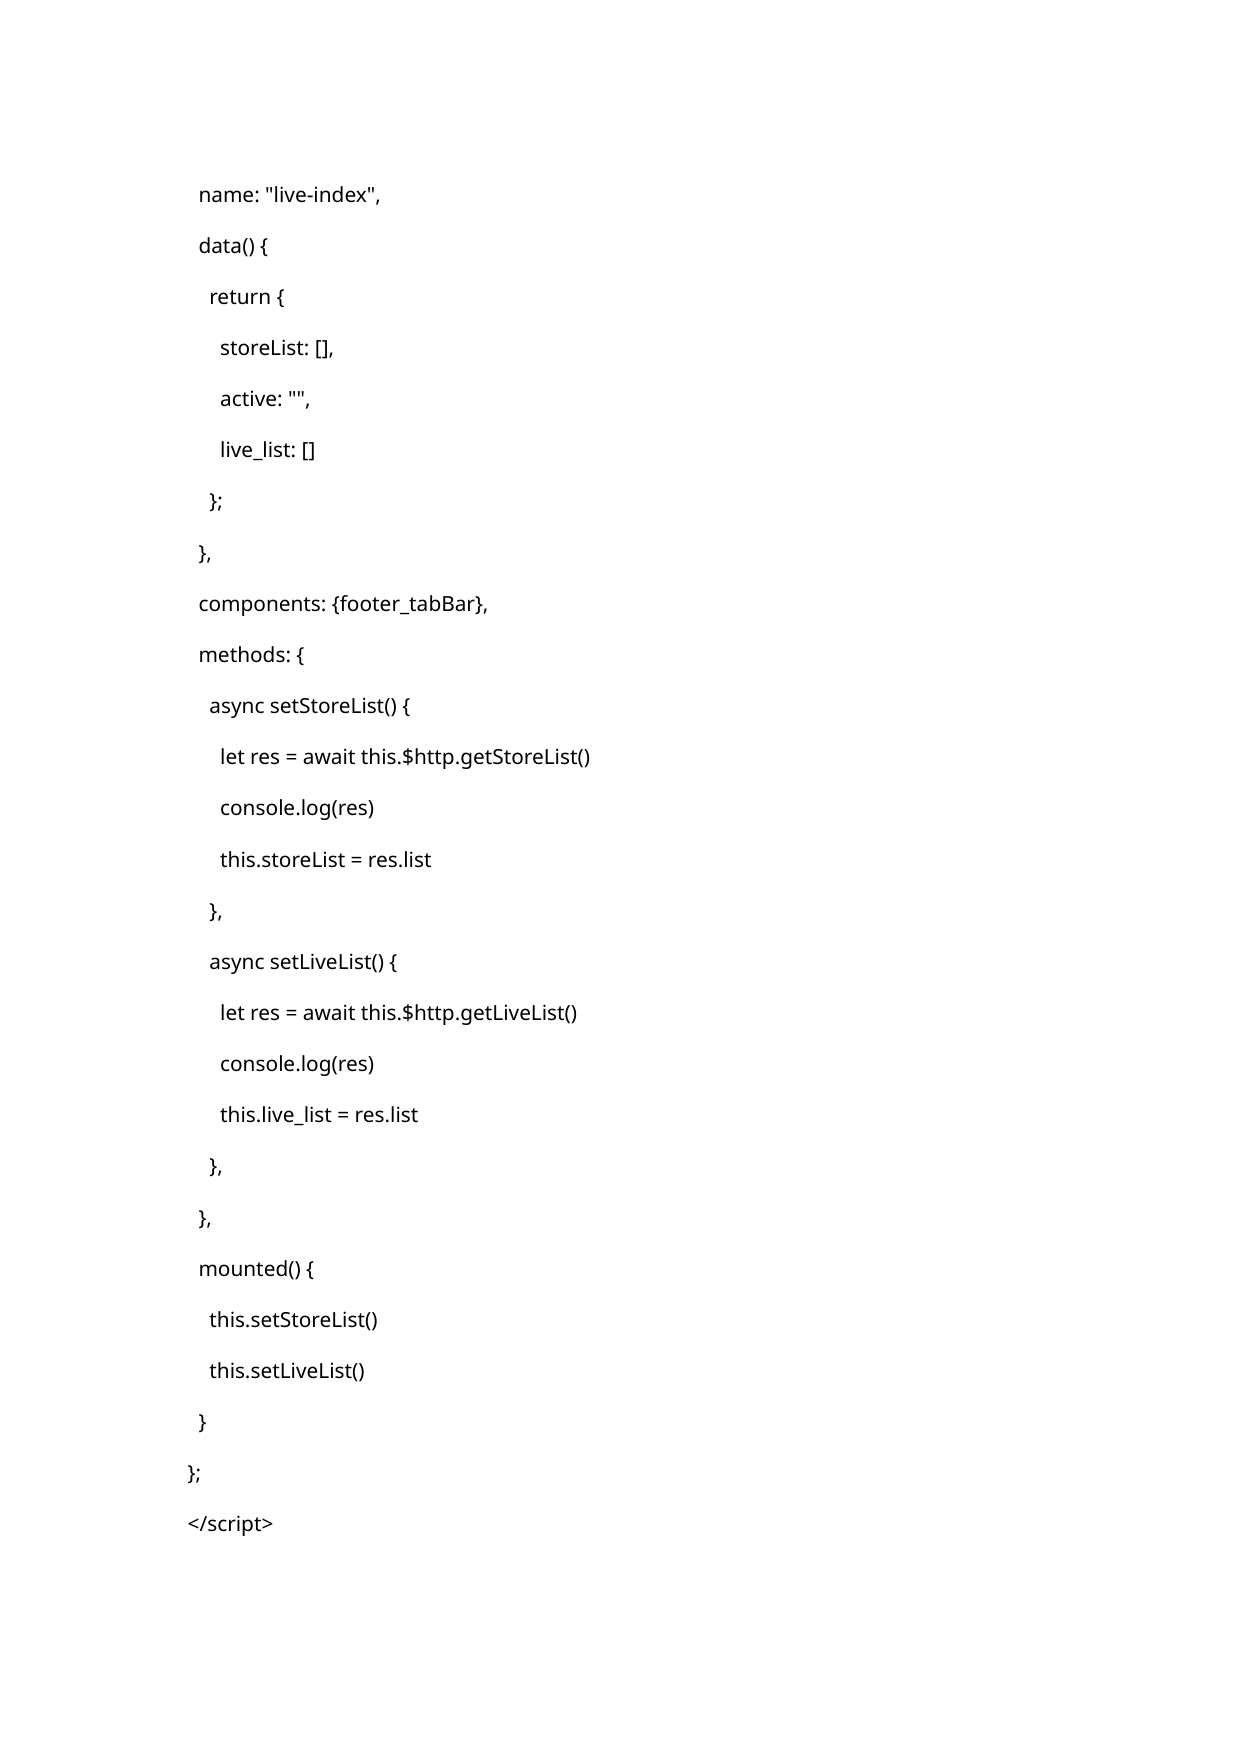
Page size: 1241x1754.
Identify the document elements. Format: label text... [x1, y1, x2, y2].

text }, [187, 1195, 1053, 1239]
text let res = await this.$http.getStoreList() [187, 734, 1053, 779]
text this.live_list = res.list [187, 1093, 1053, 1137]
text this.setStoreList() [187, 1297, 1053, 1341]
text data() { [187, 223, 1053, 267]
text this.setLiveList() [187, 1348, 1053, 1392]
text mounted() { [187, 1246, 1053, 1290]
text async setLiveList() { [187, 939, 1053, 983]
text } [187, 1399, 1053, 1443]
text console.log(res) [187, 1041, 1053, 1086]
text name: "live-index", [187, 172, 1053, 216]
text }; [187, 479, 1053, 523]
text return { [187, 274, 1053, 318]
text this.storeList = res.list [187, 837, 1053, 881]
text storeList: [], [187, 325, 1053, 369]
text }, [187, 888, 1053, 932]
text }, [187, 530, 1053, 574]
text methods: { [187, 632, 1053, 676]
text </script> [187, 1502, 1053, 1546]
text }; [187, 1451, 1053, 1495]
text }, [187, 1144, 1053, 1188]
text live_list: [] [187, 428, 1053, 472]
text console.log(res) [187, 786, 1053, 830]
text components: {footer_tabBar}, [187, 581, 1053, 625]
text async setStoreList() { [187, 683, 1053, 727]
text active: "", [187, 377, 1053, 421]
text let res = await this.$http.getLiveList() [187, 990, 1053, 1034]
